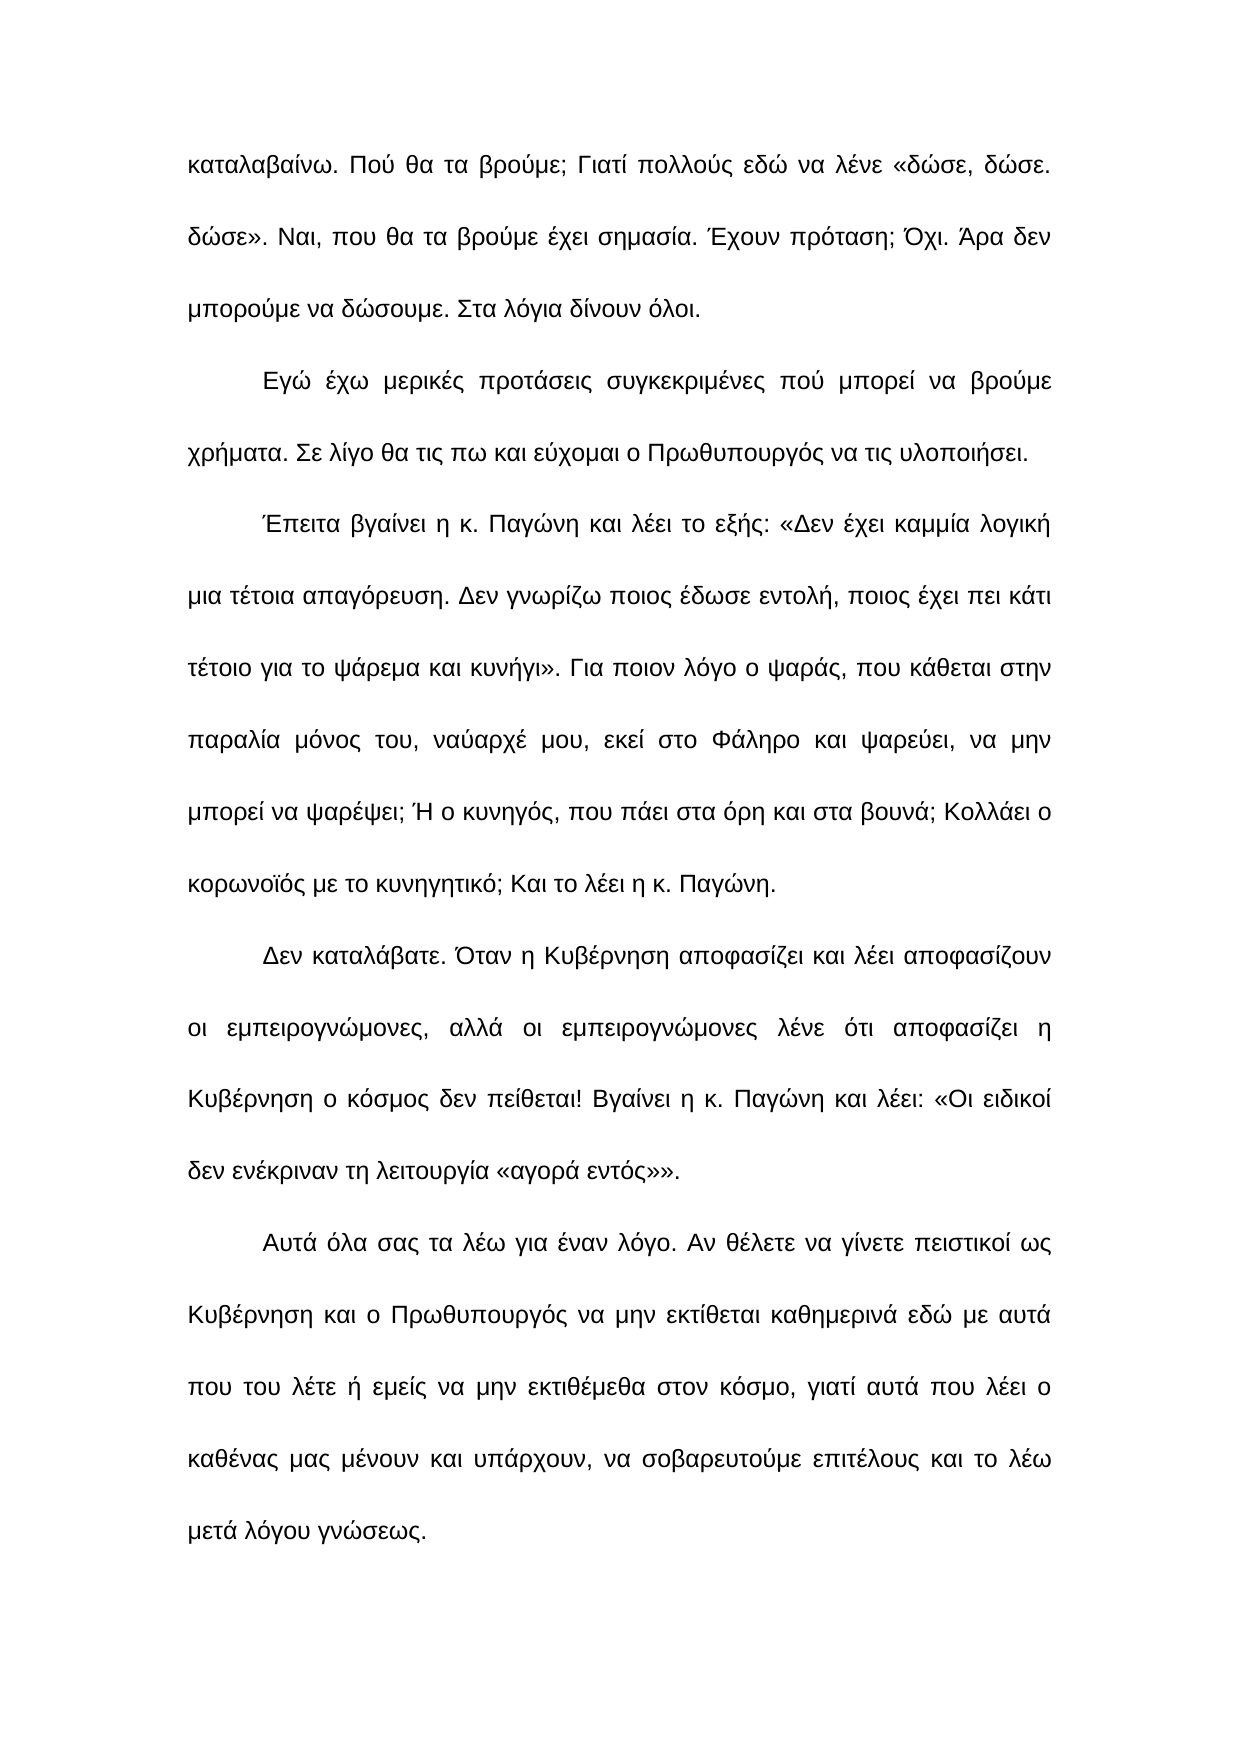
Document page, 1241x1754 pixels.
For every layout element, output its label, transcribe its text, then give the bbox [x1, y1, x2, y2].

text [187, 150, 1053, 322]
text Αυτά όλα σας τα λέω για έναν λόγο. Αν θέλετε να γίνετε πειστικοί ως Κυβέρνηση και ο Πρωθυπουργός να μην εκτίθεται καθημερινά εδώ με αυτά που του λέτε ή εμείς να μην εκτιθέμεθα στον κόσμο, γιατί αυτά που λέει ο καθένας μας μένουν και υπάρχουν, να σοβαρευτούμε επιτέλους και το λέω μετά λόγου γνώσεως. [187, 1228, 1053, 1544]
text Δεν καταλάβατε. Όταν η Κυβέρνηση αποφασίζει και λέει αποφασίζουν οι εμπειρογνώμονες, αλλά οι εμπειρογνώμονες λένε ότι αποφασίζει η Κυβέρνηση ο κόσμος δεν πείθεται! Βγαίνει η κ. Παγώνη και λέει: «Οι ειδικοί δεν ενέκριναν τη λειτουργία «αγορά εντός»». [187, 941, 1053, 1185]
text Έπειτα βγαίνει η κ. Παγώνη και λέει το εξής: «Δεν έχει καμμία λογική μια τέτοια απαγόρευση. Δεν γνωρίζω ποιος έδωσε εντολή, ποιος έχει πει κάτι τέτοιο για το ψάρεμα και κυνήγι». Για ποιον λόγο ο ψαράς, που κάθεται στην παραλία μόνος του, ναύαρχέ μου, εκεί στο Φάληρο και ψαρεύει, να μην μπορεί να ψαρέψει; Ή ο κυνηγός, που πάει στα όρη και στα βουνά; Κολλάει ο κορωνοϊός με το κυνηγητικό; Και το λέει η κ. Παγώνη. [187, 509, 1053, 897]
text Εγώ έχω μερικές προτάσεις συγκεκριμένες πού μπορεί να βρούμε χρήματα. Σε λίγο θα τις πω και εύχομαι ο Πρωθυπουργός να τις υλοποιήσει. [187, 366, 1053, 466]
